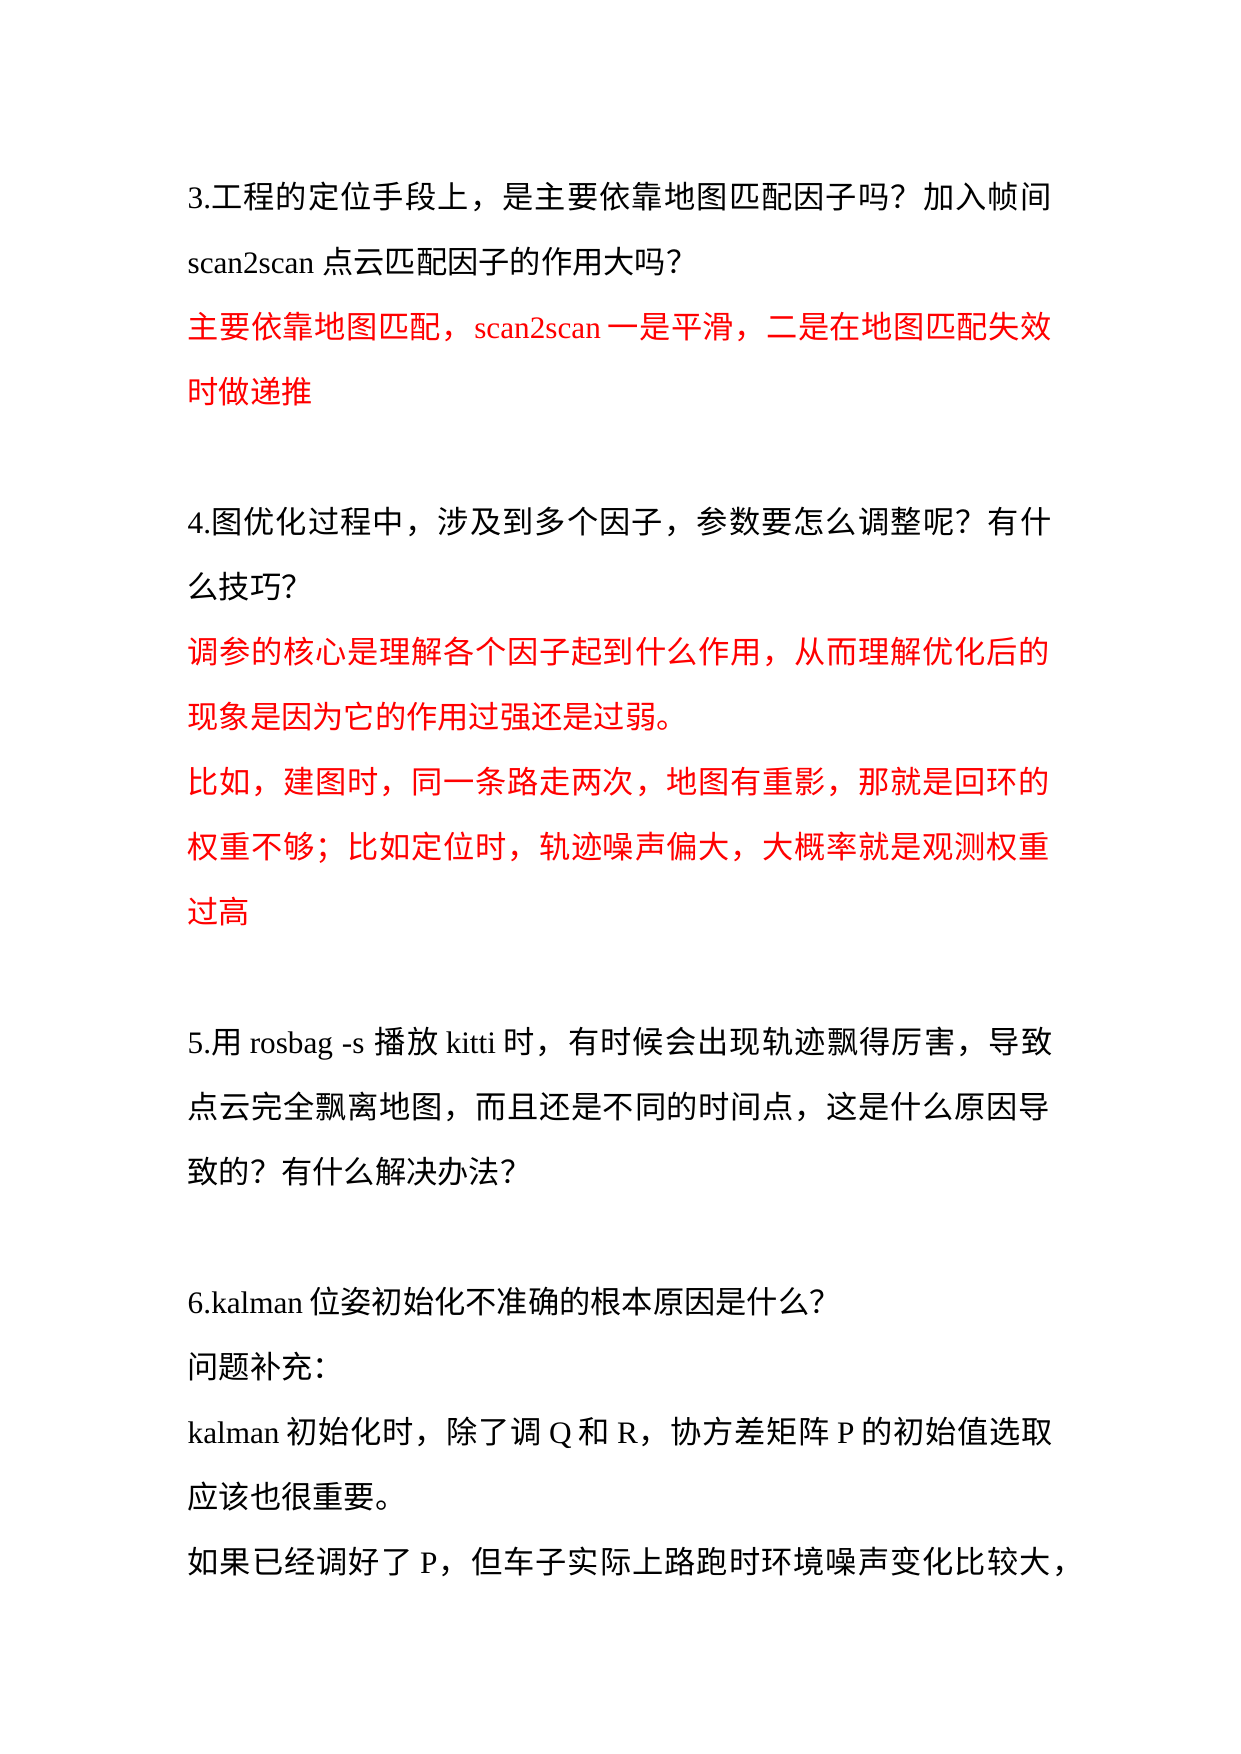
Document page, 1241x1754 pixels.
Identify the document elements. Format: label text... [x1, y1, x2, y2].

list 用rosbag -s 播放kitti时，有时候会出现轨迹飘得厉害，导致点云完全飘离地图，而且还是不同的时间点，这是什么原因导致的？有什么解决办法？ [187, 1007, 1053, 1202]
text 主要依靠地图匹配，scan2scan一是平滑，二是在地图匹配失效时做递推 [187, 292, 1053, 422]
text kalman初始化时，除了调Q和R，协方差矩阵P的初始值选取应该也很重要。 [187, 1397, 1053, 1527]
text 调参的核心是理解各个因子起到什么作用，从而理解优化后的现象是因为它的作用过强还是过弱。 [187, 617, 1053, 747]
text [187, 1527, 1053, 1592]
list 工程的定位手段上，是主要依靠地图匹配因子吗？加入帧间scan2scan 点云匹配因子的作用大吗？ [187, 162, 1053, 292]
list 图优化过程中，涉及到多个因子，参数要怎么调整呢？有什么技巧？ [187, 487, 1053, 617]
text 比如，建图时，同一条路走两次，地图有重影，那就是回环的权重不够；比如定位时，轨迹噪声偏大，大概率就是观测权重过高 [187, 747, 1053, 942]
text 问题补充： [187, 1332, 1053, 1397]
list kalman位姿初始化不准确的根本原因是什么？ [187, 1267, 1053, 1332]
